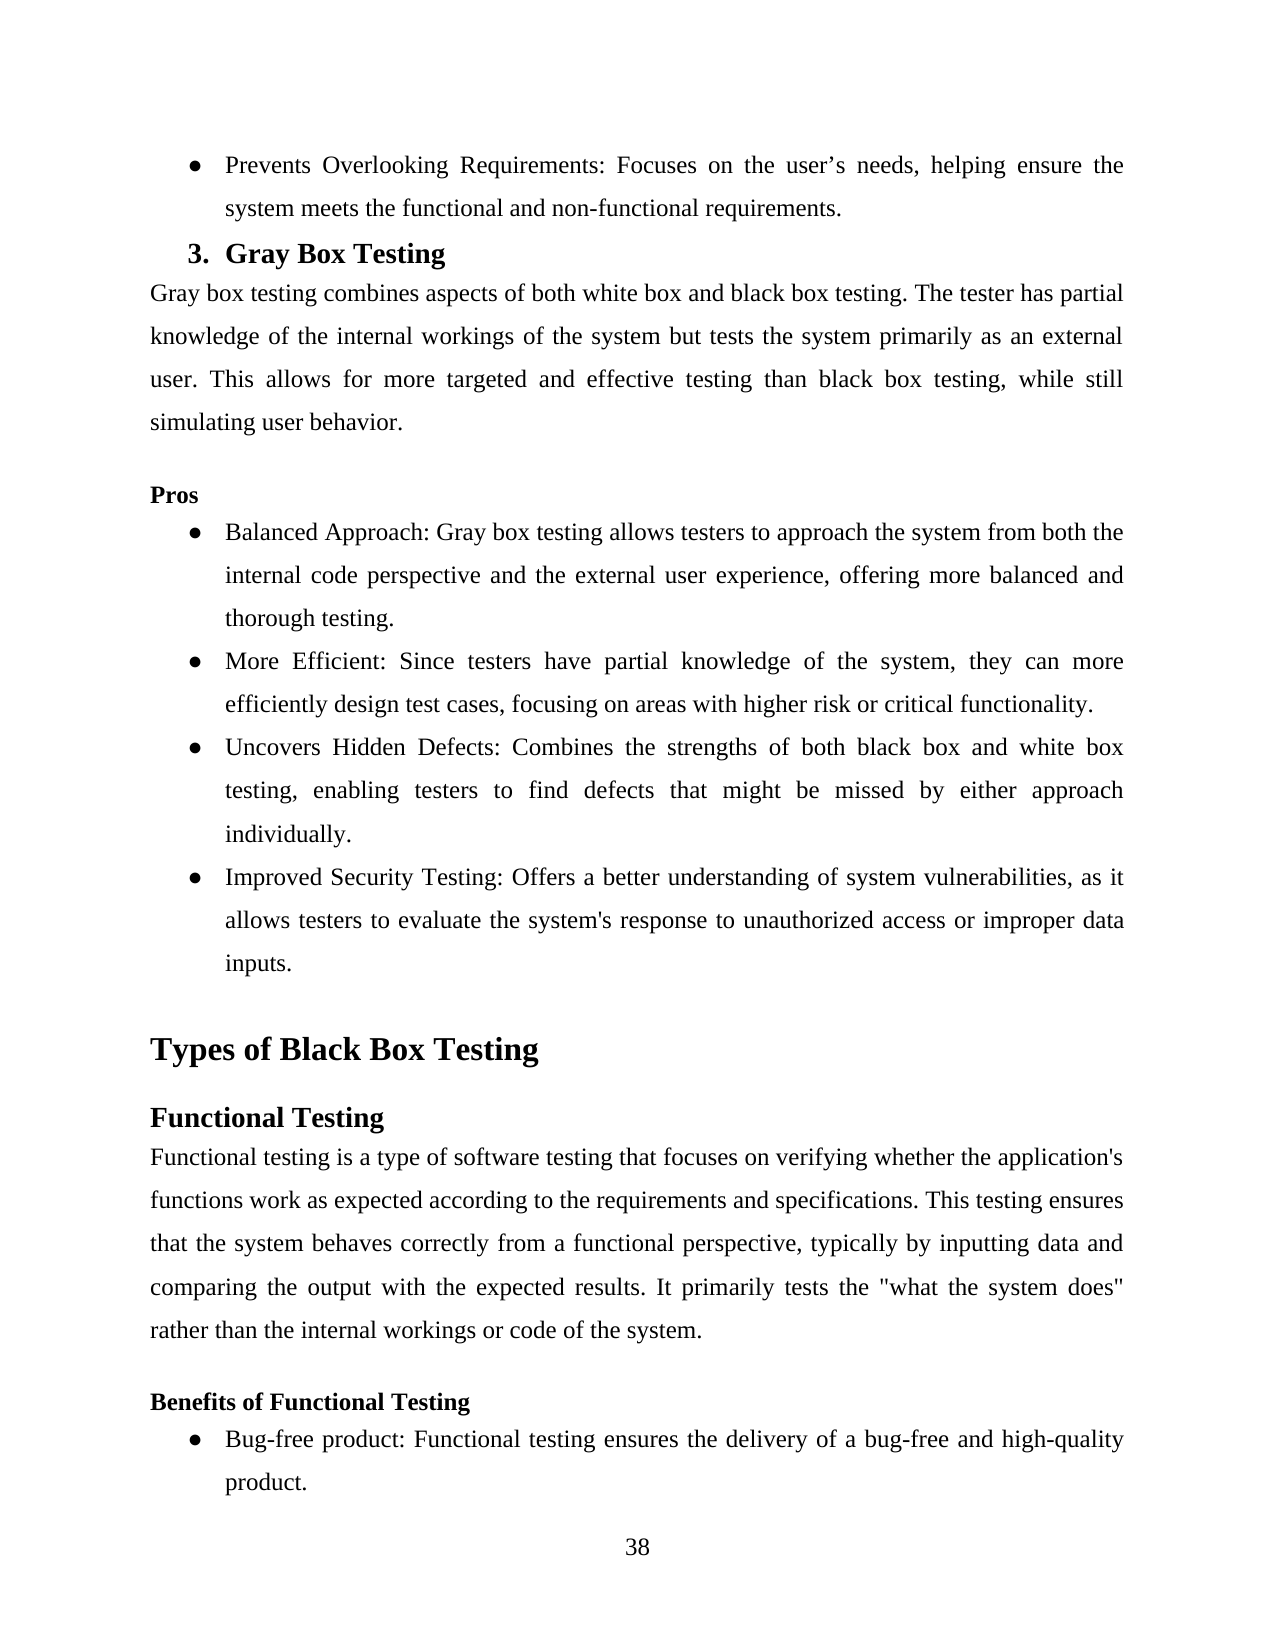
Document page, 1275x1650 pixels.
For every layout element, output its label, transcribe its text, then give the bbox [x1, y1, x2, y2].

text Gray box testing combines aspects of both white box and black box testing. The tester has partial knowledge of the internal workings of the system but tests the system primarily as an external user. This allows for more targeted and effective testing than black box testing, while still simulating user behavior. [150, 278, 1125, 436]
list Improved Security Testing: Offers a better understanding of system vulnerabilities, as it allows testers to evaluate the system's response to unauthorized access or improper data inputs. [187, 862, 1125, 977]
list Prevents Overlooking Requirements: Focuses on the user’s needs, helping ensure the system meets the functional and non-functional requirements. [187, 150, 1125, 222]
list Bug-free product: Functional testing ensures the delivery of a bug-free and high-quality product. [187, 1424, 1125, 1496]
list Uncovers Hidden Defects: Combines the strengths of both black box and white box testing, enabling testers to find defects that might be missed by either approach individually. [187, 732, 1125, 847]
text Functional testing is a type of software testing that focuses on verifying whether the application's functions work as expected according to the requirements and specifications. This testing ensures that the system behaves correctly from a functional perspective, typically by inputting data and comparing the output with the expected results. It primarily tests the "what the system does" rather than the internal workings or code of the system. [150, 1142, 1125, 1343]
list More Efficient: Since testers have partial knowledge of the system, they can more efficiently design test cases, focusing on areas with higher risk or critical functionality. [187, 646, 1125, 718]
subtitle Types of Black Box Testing [150, 1029, 1125, 1067]
subtitle Benefits of Functional Testing [150, 1387, 1125, 1416]
list Balanced Approach: Gray box testing allows testers to approach the system from both the internal code perspective and the external user experience, offering more balanced and thorough testing. [187, 517, 1125, 632]
subtitle Gray Box Testing [187, 236, 1125, 270]
subtitle Pros [150, 480, 1125, 508]
subtitle Functional Testing [150, 1100, 1125, 1134]
